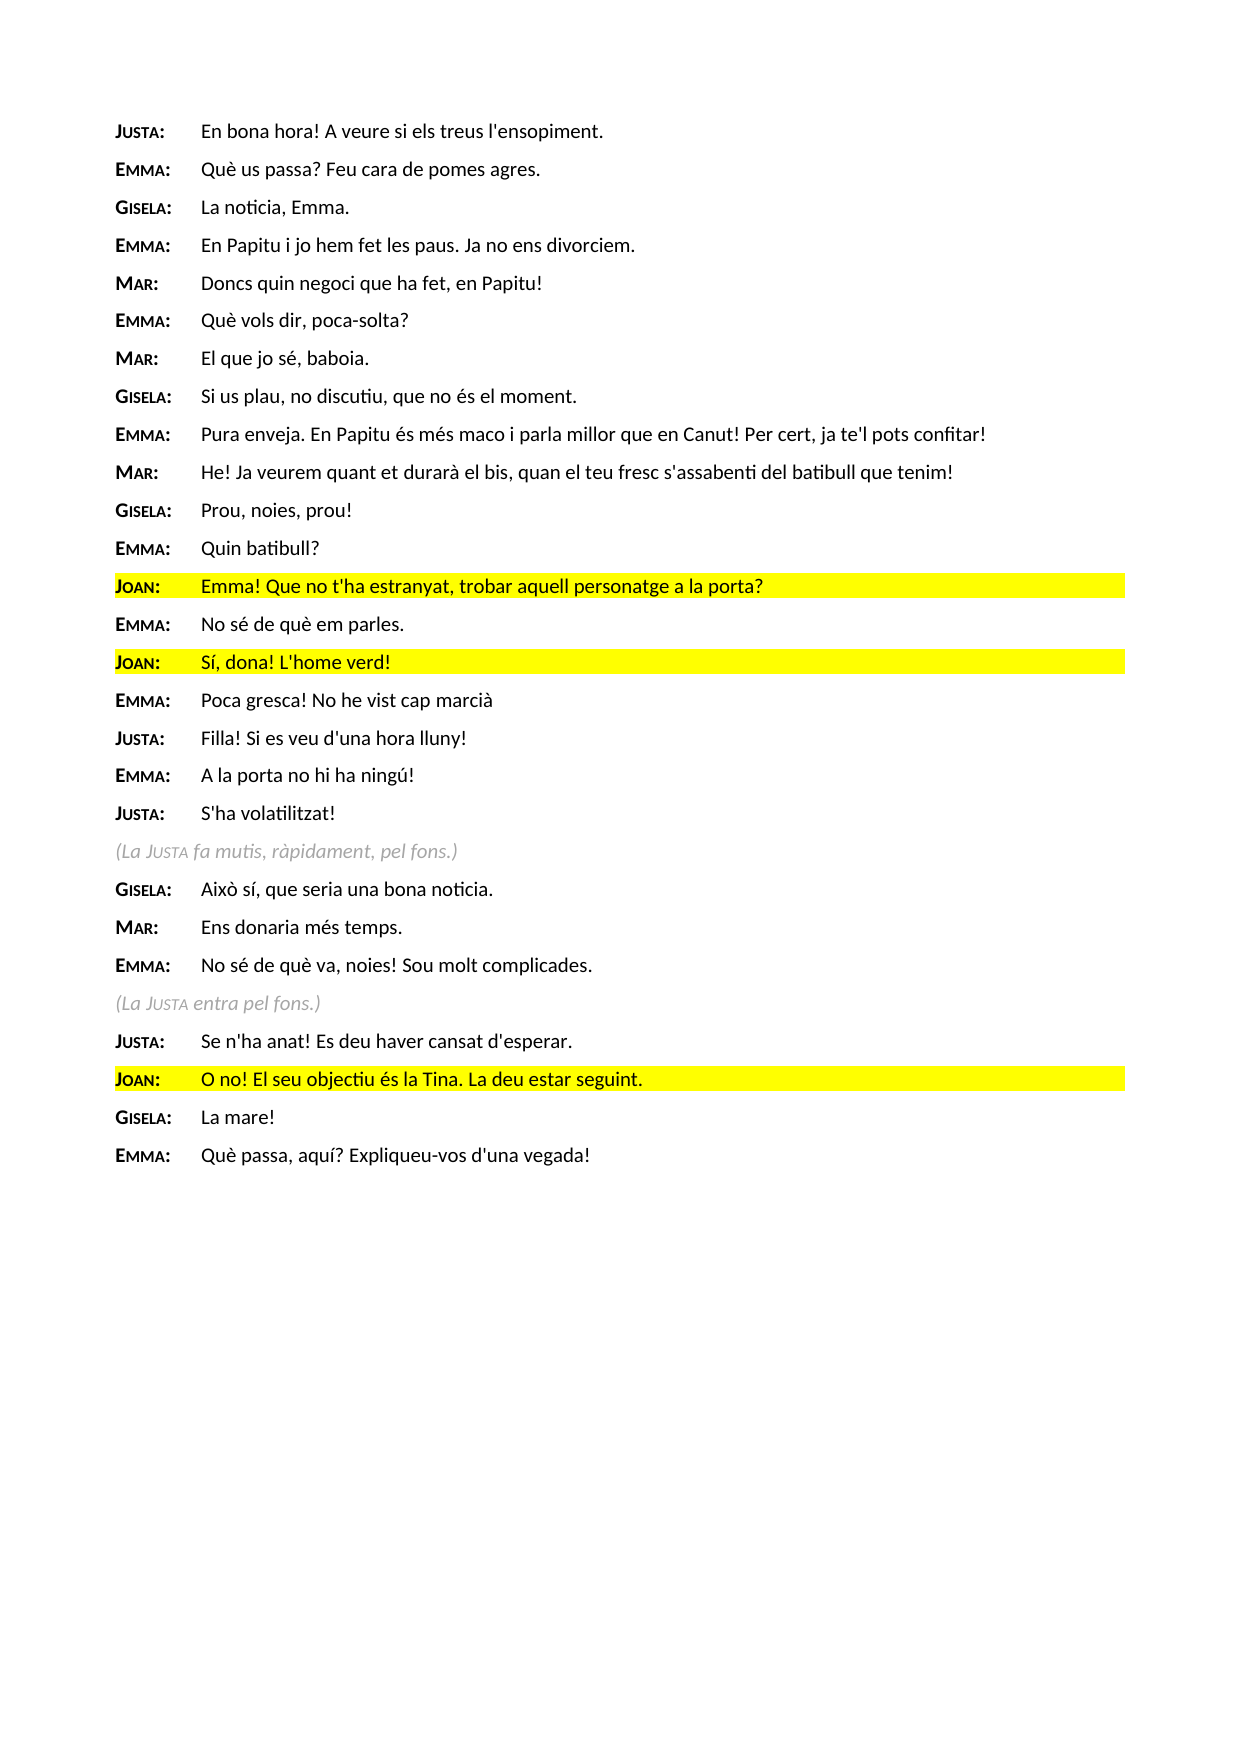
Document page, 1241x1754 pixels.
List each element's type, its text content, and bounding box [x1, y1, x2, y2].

text Mar: Ens donaria més temps. [115, 914, 1125, 940]
text Emma: A la porta no hi ha ningú! [115, 763, 1125, 788]
text Justa: Se n'ha anat! Es deu haver cansat d'esperar. [115, 1028, 1125, 1053]
text Justa: S'ha volatilitzat! [115, 801, 1125, 826]
text Gisela: La noticia, Emma. [115, 194, 1125, 219]
text Gisela: Això sí, que seria una bona noticia. [115, 876, 1125, 902]
text Emma: No sé de què va, noies! Sou molt complicades. [115, 952, 1125, 978]
text Gisela: Si us plau, no discutiu, que no és el moment. [115, 383, 1125, 409]
text Emma: Quin batibull? [115, 535, 1125, 561]
text Mar: He! Ja veurem quant et durarà el bis, quan el teu fresc s'assabenti del batibull que tenim! [115, 459, 1125, 485]
text Emma: Pura enveja. En Papitu és més maco i parla millor que en Canut! Per cert, ja te'l pots confitar! [115, 421, 1125, 447]
text Joan: Sí, dona! L'home verd! [115, 649, 1125, 674]
text (La Justa fa mutis, ràpidament, pel fons.) [115, 838, 1125, 864]
text Emma: Què us passa? Feu cara de pomes agres. [115, 156, 1125, 181]
text Mar: Doncs quin negoci que ha fet, en Papitu! [115, 270, 1125, 295]
text Joan: Emma! Que no t'ha estranyat, trobar aquell personatge a la porta? [115, 573, 1125, 598]
text Joan: O no! El seu objectiu és la Tina. La deu estar seguint. [115, 1066, 1125, 1091]
text Emma: Poca gresca! No he vist cap marcià [115, 687, 1125, 712]
text Emma: Què vols dir, poca-solta? [115, 308, 1125, 333]
text Emma: No sé de què em parles. [115, 611, 1125, 636]
text Gisela: La mare! [115, 1104, 1125, 1129]
text Emma: En Papitu i jo hem fet les paus. Ja no ens divorciem. [115, 232, 1125, 257]
text Justa: En bona hora! A veure si els treus l'ensopiment. [115, 118, 1125, 143]
text Emma: Què passa, aquí? Expliqueu-vos d'una vegada! [115, 1142, 1125, 1167]
text Gisela: Prou, noies, prou! [115, 497, 1125, 523]
text Mar: El que jo sé, baboia. [115, 346, 1125, 371]
text (La Justa entra pel fons.) [115, 990, 1125, 1016]
text Justa: Filla! Si es veu d'una hora lluny! [115, 725, 1125, 750]
